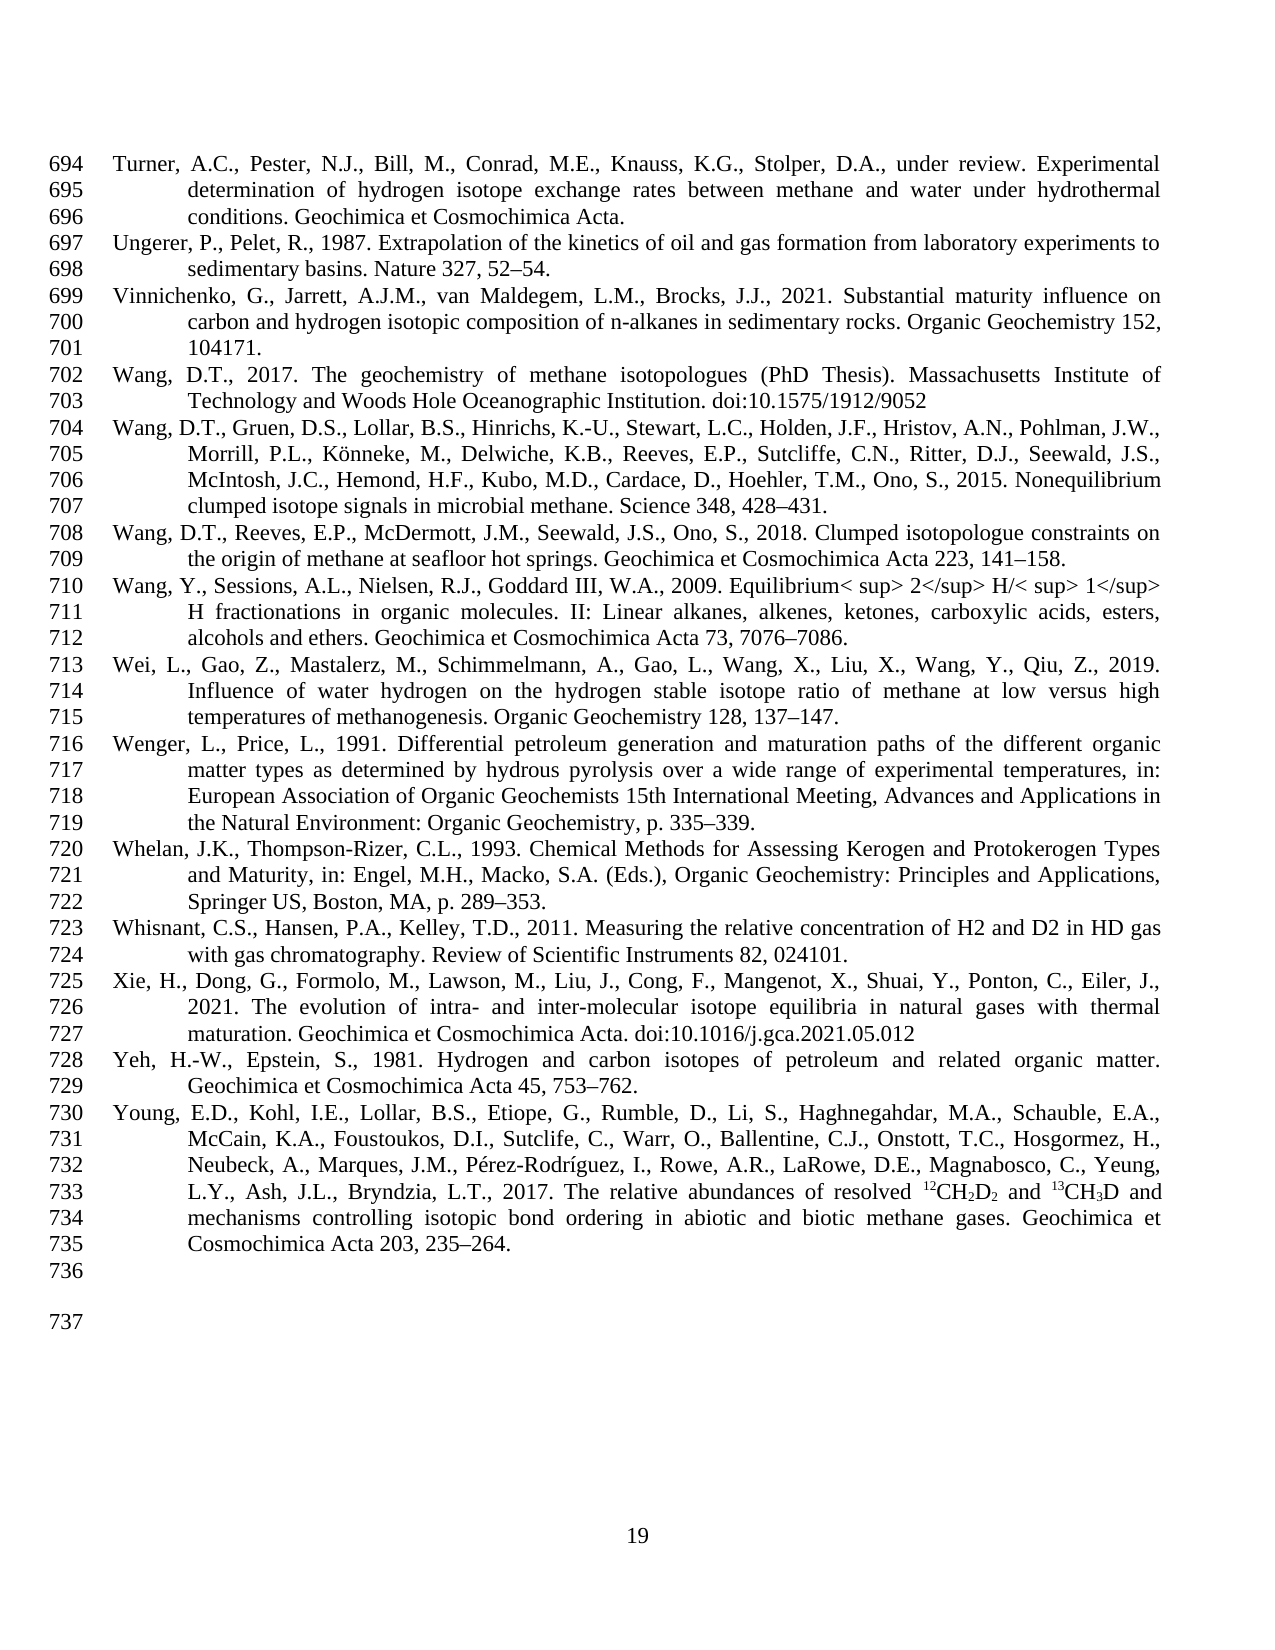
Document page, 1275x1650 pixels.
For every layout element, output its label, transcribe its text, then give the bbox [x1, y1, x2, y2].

text Yeh, H.-W., Epstein, S., 1981. Hydrogen and carbon isotopes of petroleum and related organic matter. Geochimica et Cosmochimica Acta 45, 753–762. [112, 1046, 1162, 1099]
text Young, E.D., Kohl, I.E., Lollar, B.S., Etiope, G., Rumble, D., Li, S., Haghnegahdar, M.A., Schauble, E.A., McCain, K.A., Foustoukos, D.I., Sutclife, C., Warr, O., Ballentine, C.J., Onstott, T.C., Hosgormez, H., Neubeck, A., Marques, J.M., Pérez-Rodríguez, I., Rowe, A.R., LaRowe, D.E., Magnabosco, C., Yeung, L.Y., Ash, J.L., Bryndzia, L.T., 2017. The relative abundances of resolved 12CH2D2 and 13CH3D and mechanisms controlling isotopic bond ordering in abiotic and biotic methane gases. Geochimica et Cosmochimica Acta 203, 235–264. [112, 1099, 1162, 1257]
text Wenger, L., Price, L., 1991. Differential petroleum generation and maturation paths of the different organic matter types as determined by hydrous pyrolysis over a wide range of experimental temperatures, in: European Association of Organic Geochemists 15th International Meeting, Advances and Applications in the Natural Environment: Organic Geochemistry, p. 335–339. [112, 730, 1162, 835]
text Ungerer, P., Pelet, R., 1987. Extrapolation of the kinetics of oil and gas formation from laboratory experiments to sedimentary basins. Nature 327, 52–54. [112, 229, 1162, 282]
text Xie, H., Dong, G., Formolo, M., Lawson, M., Liu, J., Cong, F., Mangenot, X., Shuai, Y., Ponton, C., Eiler, J., 2021. The evolution of intra- and inter-molecular isotope equilibria in natural gases with thermal maturation. Geochimica et Cosmochimica Acta. doi:10.1016/j.gca.2021.05.012 [112, 967, 1162, 1046]
text Whelan, J.K., Thompson-Rizer, C.L., 1993. Chemical Methods for Assessing Kerogen and Protokerogen Types and Maturity, in: Engel, M.H., Macko, S.A. (Eds.), Organic Geochemistry: Principles and Applications, Springer US, Boston, MA, p. 289–353. [112, 835, 1162, 914]
text Whisnant, C.S., Hansen, P.A., Kelley, T.D., 2011. Measuring the relative concentration of H2 and D2 in HD gas with gas chromatography. Review of Scientific Instruments 82, 024101. [112, 914, 1162, 967]
text Wang, Y., Sessions, A.L., Nielsen, R.J., Goddard III, W.A., 2009. Equilibrium< sup> 2</sup> H/< sup> 1</sup> H fractionations in organic molecules. II: Linear alkanes, alkenes, ketones, carboxylic acids, esters, alcohols and ethers. Geochimica et Cosmochimica Acta 73, 7076–7086. [112, 572, 1162, 651]
text Wang, D.T., 2017. The geochemistry of methane isotopologues (PhD Thesis). Massachusetts Institute of Technology and Woods Hole Oceanographic Institution. doi:10.1575/1912/9052 [112, 361, 1162, 413]
text Turner, A.C., Pester, N.J., Bill, M., Conrad, M.E., Knauss, K.G., Stolper, D.A., under review. Experimental determination of hydrogen isotope exchange rates between methane and water under hydrothermal conditions. Geochimica et Cosmochimica Acta. [112, 150, 1162, 229]
text Wang, D.T., Reeves, E.P., McDermott, J.M., Seewald, J.S., Ono, S., 2018. Clumped isotopologue constraints on the origin of methane at seafloor hot springs. Geochimica et Cosmochimica Acta 223, 141–158. [112, 519, 1162, 572]
text Wei, L., Gao, Z., Mastalerz, M., Schimmelmann, A., Gao, L., Wang, X., Liu, X., Wang, Y., Qiu, Z., 2019. Influence of water hydrogen on the hydrogen stable isotope ratio of methane at low versus high temperatures of methanogenesis. Organic Geochemistry 128, 137–147. [112, 651, 1162, 730]
text Wang, D.T., Gruen, D.S., Lollar, B.S., Hinrichs, K.-U., Stewart, L.C., Holden, J.F., Hristov, A.N., Pohlman, J.W., Morrill, P.L., Könneke, M., Delwiche, K.B., Reeves, E.P., Sutcliffe, C.N., Ritter, D.J., Seewald, J.S., McIntosh, J.C., Hemond, H.F., Kubo, M.D., Cardace, D., Hoehler, T.M., Ono, S., 2015. Nonequilibrium clumped isotope signals in microbial methane. Science 348, 428–431. [112, 413, 1162, 519]
text Vinnichenko, G., Jarrett, A.J.M., van Maldegem, L.M., Brocks, J.J., 2021. Substantial maturity influence on carbon and hydrogen isotopic composition of n-alkanes in sedimentary rocks. Organic Geochemistry 152, 104171. [112, 282, 1162, 361]
